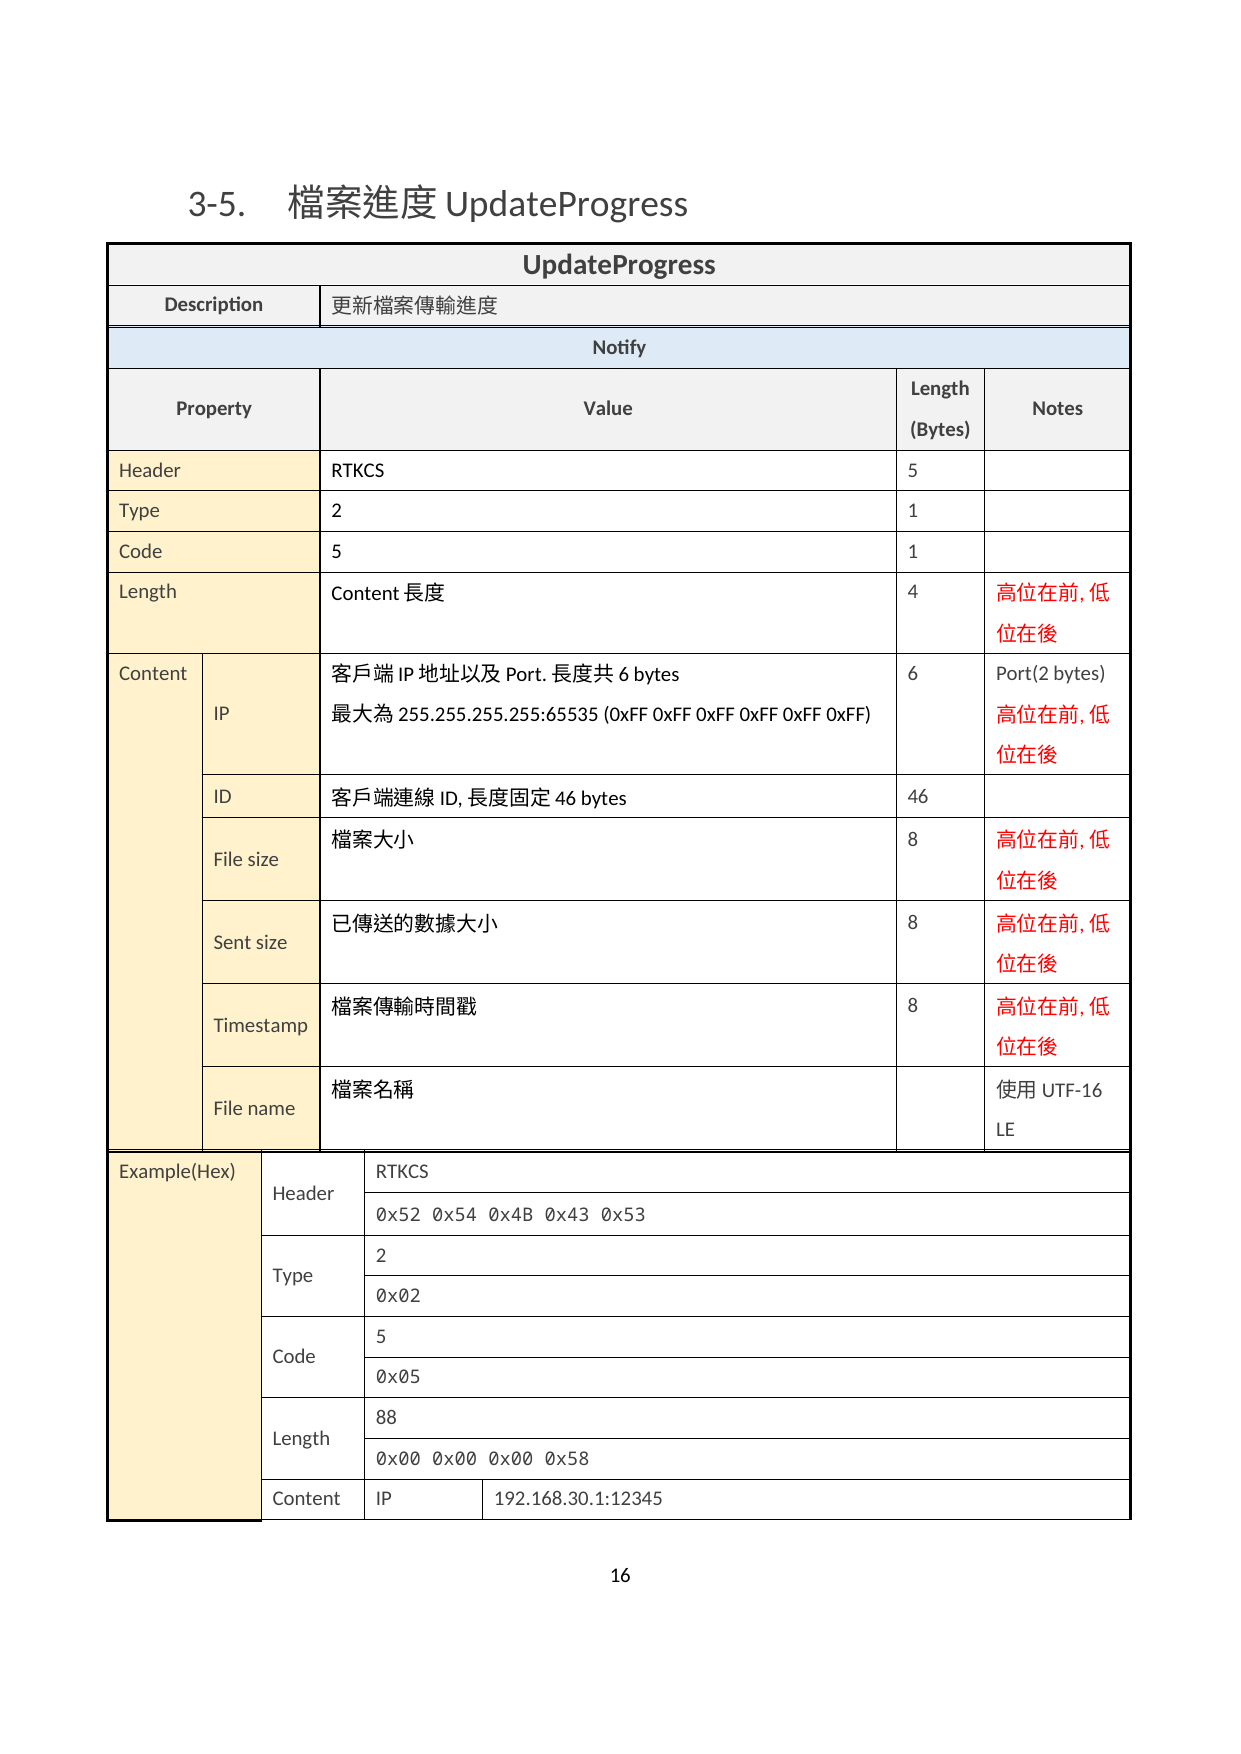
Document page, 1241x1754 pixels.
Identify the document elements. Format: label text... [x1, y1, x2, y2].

table_cell 高位在前, 低位在後 [985, 573, 1129, 653]
table_cell 客戶端IP地址以及Port. 長度共6 bytes 最大為255.255.255.255:65535 (0xFF 0xFF 0xFF 0xFF 0xFF 0xFF) [321, 654, 896, 774]
table_cell Header [109, 451, 319, 490]
table_cell Length [262, 1398, 364, 1478]
table_cell 高位在前, 低位在後 [985, 818, 1129, 900]
table_cell 5 [897, 451, 984, 490]
table_cell Port(2 bytes) 高位在前, 低位在後 [985, 654, 1129, 774]
table_cell 檔案大小 [321, 818, 896, 900]
table_cell 更新檔案傳輸進度 [321, 286, 1129, 325]
table_cell 5 [321, 532, 896, 572]
table_cell Value [321, 369, 896, 450]
table_cell [985, 451, 1129, 490]
table_cell 8 [897, 901, 984, 983]
table_cell 2 [365, 1236, 1129, 1275]
table_cell Header [262, 1153, 364, 1235]
table_cell Code [109, 532, 319, 572]
table_cell 0x05 [365, 1358, 1129, 1397]
table_cell IP [203, 654, 319, 774]
table_cell 88 [365, 1398, 1129, 1438]
table_cell File name [203, 1067, 319, 1149]
table_cell RTKCS [365, 1153, 1129, 1192]
table_cell File size [203, 818, 319, 900]
table_cell Property [109, 369, 319, 450]
table_cell 高位在前, 低位在後 [985, 984, 1129, 1066]
table_cell RTKCS [321, 451, 896, 490]
table_cell [985, 532, 1129, 572]
table_cell 客戶端連線ID, 長度固定46 bytes [321, 775, 896, 817]
table_cell 高位在前, 低位在後 [985, 901, 1129, 983]
table_cell Timestamp [203, 984, 319, 1066]
table_cell 8 [897, 818, 984, 900]
table_cell Content長度 [321, 573, 896, 653]
table_cell Notes [985, 369, 1129, 450]
table_cell 46 [897, 775, 984, 817]
table_cell Example(Hex) [109, 1153, 261, 1519]
table_cell 0x00 0x00 0x00 0x58 [365, 1439, 1129, 1478]
table_cell 1 [897, 532, 984, 572]
table_cell [985, 491, 1129, 531]
table_cell 0x02 [365, 1276, 1129, 1316]
table_cell Length [109, 573, 319, 653]
table_cell 1 [897, 491, 984, 531]
table_cell 檔案名稱 [321, 1067, 896, 1149]
table_cell 檔案傳輸時間戳 [321, 984, 896, 1066]
table_cell 0x52 0x54 0x4B 0x43 0x53 [365, 1193, 1129, 1235]
table_cell IP [365, 1480, 482, 1519]
list 檔案進度UpdateProgress [187, 162, 1053, 237]
table_cell 已傳送的數據大小 [321, 901, 896, 983]
table_cell [985, 775, 1129, 817]
table_cell 2 [321, 491, 896, 531]
table_cell Length (Bytes) [897, 369, 984, 450]
table_cell Type [109, 491, 319, 531]
table_cell 使用UTF-16 LE [985, 1067, 1129, 1149]
table_header UpdateProgress [109, 245, 1129, 284]
table_cell 6 [897, 654, 984, 774]
table_cell Code [262, 1317, 364, 1397]
table_cell Type [262, 1236, 364, 1316]
table_cell Sent size [203, 901, 319, 983]
table_cell [897, 1067, 984, 1149]
table_cell Content [109, 654, 202, 1149]
table_cell ID [203, 775, 319, 817]
table_cell Content [262, 1480, 364, 1519]
table_cell Notify [109, 328, 1129, 368]
table_cell 4 [897, 573, 984, 653]
table_cell Description [109, 286, 319, 325]
table_cell 192.168.30.1:12345 [483, 1480, 1129, 1519]
table_cell 5 [365, 1317, 1129, 1357]
table_cell 8 [897, 984, 984, 1066]
